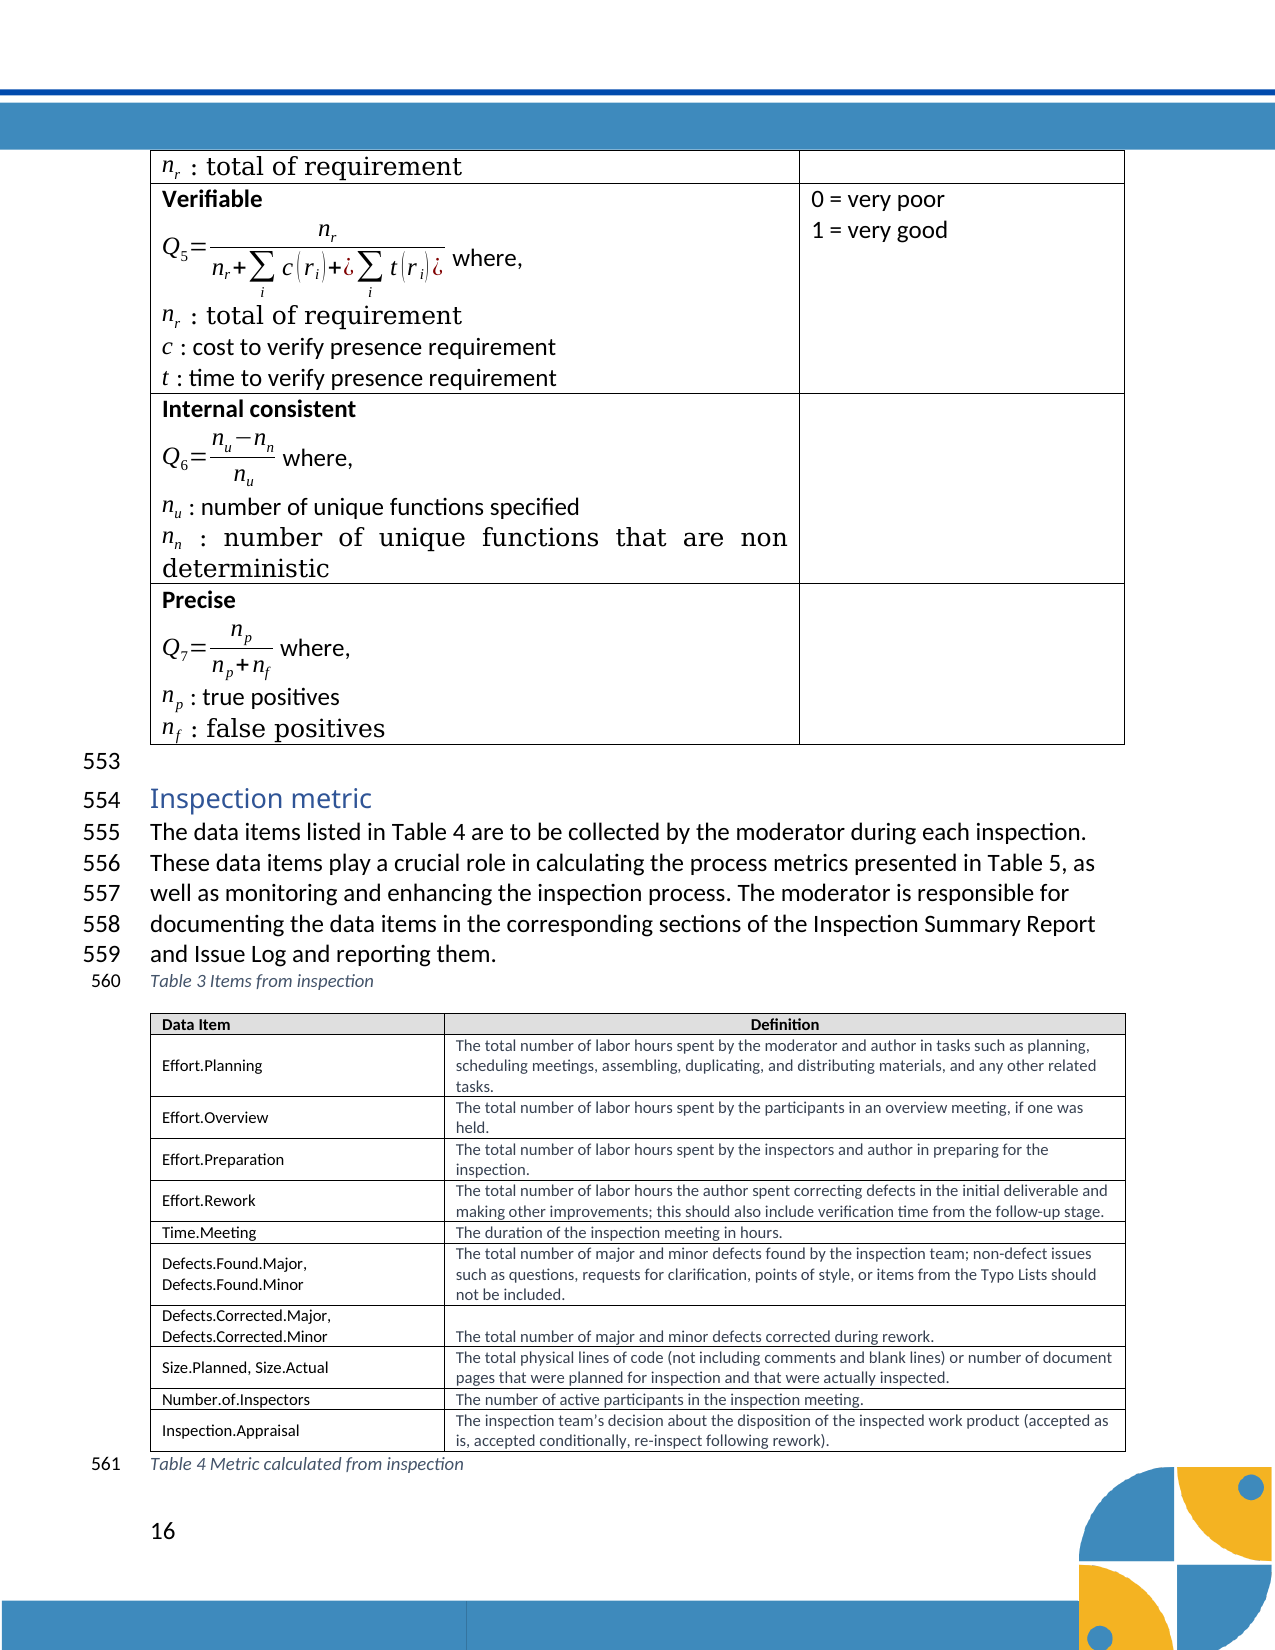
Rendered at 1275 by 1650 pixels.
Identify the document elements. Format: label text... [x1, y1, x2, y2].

table_cell Inspection.Appraisal [151, 1410, 444, 1451]
table_header Definition [445, 1014, 1125, 1034]
table_cell [800, 394, 1124, 583]
table_cell Precise where, : true positives : false positives [151, 584, 799, 744]
subtitle Inspection metric [150, 779, 1125, 816]
table_cell Internal consistent where, : number of unique functions specified : number of unique functions that are non deterministic [151, 394, 799, 583]
table_cell The inspection team’s decision about the disposition of the inspected work product (accepted as is, accepted conditionally, re-inspect following rework). [445, 1410, 1125, 1451]
table_cell Effort.Rework [151, 1181, 444, 1221]
table_cell The total number of labor hours the author spent correcting defects in the initial deliverable and making other improvements; this should also include verification time from the follow-up stage. [445, 1181, 1125, 1221]
table_cell The total physical lines of code (not including comments and blank lines) or number of document pages that were planned for inspection and that were actually inspected. [445, 1347, 1125, 1388]
table_cell The duration of the inspection meeting in hours. [445, 1222, 1125, 1242]
table_cell Verifiable where, : total of requirement : cost to verify presence requirement : time to verify presence requirement [151, 184, 799, 392]
table_cell [800, 584, 1124, 744]
table_cell The total number of labor hours spent by the moderator and author in tasks such as planning, scheduling meetings, assembling, duplicating, and distributing materials, and any other related tasks. [445, 1035, 1125, 1096]
table_cell Defects.Found.Major, Defects.Found.Minor [151, 1244, 444, 1304]
picture [0, 1381, 1275, 1650]
text The data items listed in Table 4 are to be collected by the moderator during each inspection. These data items play a crucial role in calculating the process metrics presented in Table 5, as well as monitoring and enhancing the inspection process. The moderator is responsible for documenting the data items in the corresponding sections of the Inspection Summary Report and Issue Log and reporting them. [150, 816, 1125, 969]
table_cell Effort.Overview [151, 1097, 444, 1138]
table_header Data Item [151, 1014, 444, 1034]
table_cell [800, 151, 1124, 182]
table_cell 0 = very poor 1 = very good [800, 184, 1124, 392]
table_cell Effort.Planning [151, 1035, 444, 1096]
table_cell Number.of.Inspectors [151, 1389, 444, 1409]
table_cell Defects.Corrected.Major, Defects.Corrected.Minor [151, 1306, 444, 1346]
table_cell Effort.Preparation [151, 1139, 444, 1179]
table_cell The total number of major and minor defects corrected during rework. [445, 1306, 1125, 1346]
table_cell The total number of major and minor defects found by the inspection team; non-defect issues such as questions, requests for clarification, points of style, or items from the Typo Lists should not be included. [445, 1244, 1125, 1304]
table_cell The total number of labor hours spent by the inspectors and author in preparing for the inspection. [445, 1139, 1125, 1179]
table_cell The number of active participants in the inspection meeting. [445, 1389, 1125, 1409]
table_cell Time.Meeting [151, 1222, 444, 1242]
table_cell The total number of labor hours spent by the participants in an overview meeting, if one was held. [445, 1097, 1125, 1138]
table_cell Size.Planned, Size.Actual [151, 1347, 444, 1388]
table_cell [151, 151, 799, 182]
